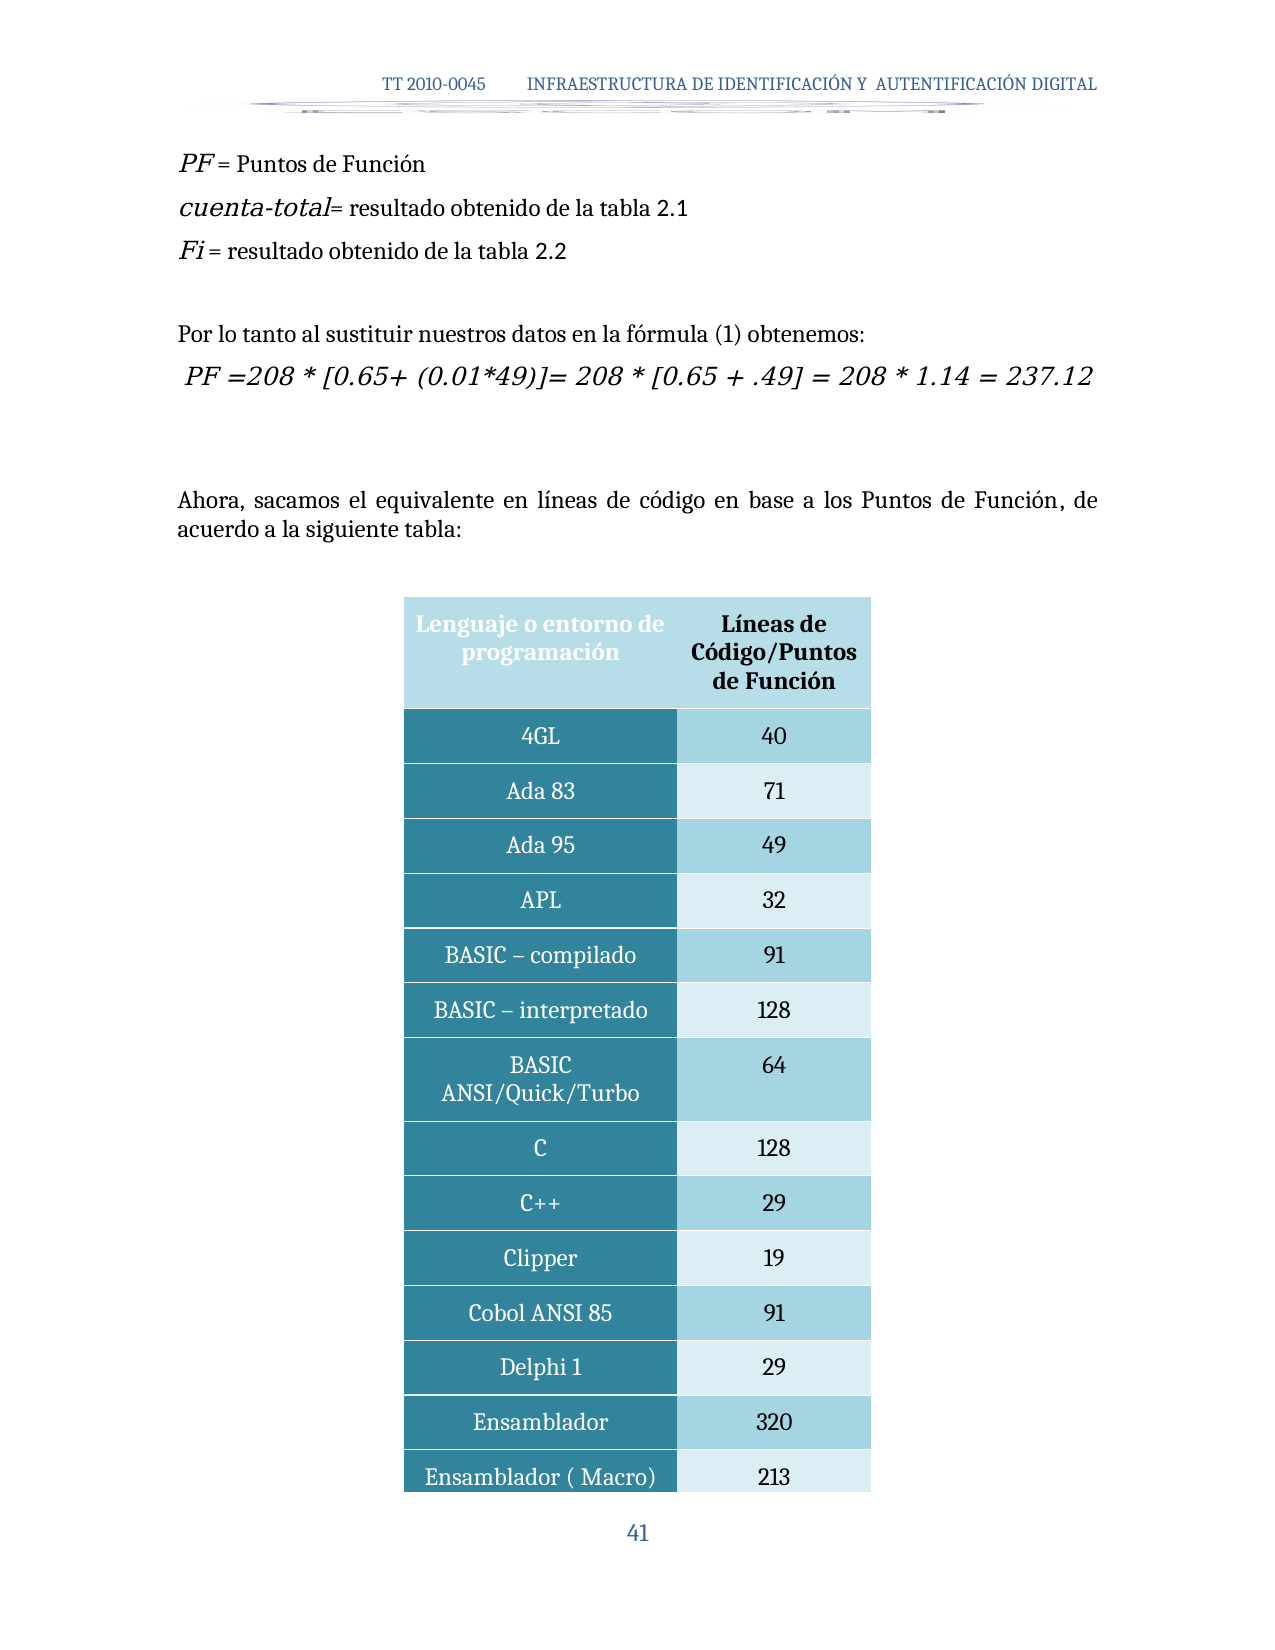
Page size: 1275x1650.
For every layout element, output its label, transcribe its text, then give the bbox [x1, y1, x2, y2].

table_cell Ensamblador [404, 1396, 677, 1449]
text PF = Puntos de Función [177, 148, 1098, 179]
table_cell Ensamblador ( Macro) [404, 1450, 677, 1492]
text cuenta-total= resultado obtenido de la tabla 2.1 [177, 191, 1098, 222]
table_cell 213 [677, 1450, 871, 1492]
table_cell BASIC – compilado [404, 929, 677, 982]
text PF =208 * [0.65+ (0.01*49)]= 208 * [0.65 + .49] = 208 * 1.14 = 237.12 [177, 361, 1098, 391]
table_header Líneas de Código/Puntos de Función [677, 597, 871, 708]
table_cell 320 [677, 1396, 871, 1449]
table_cell 128 [677, 1122, 871, 1175]
table_cell Delphi 1 [404, 1341, 677, 1394]
table_cell 32 [677, 874, 871, 927]
table_cell 91 [677, 1286, 871, 1340]
picture [179, 99, 1074, 114]
table_cell 128 [677, 983, 871, 1037]
table_cell 19 [677, 1231, 871, 1285]
table_cell APL [404, 874, 677, 927]
table_cell 40 [677, 709, 871, 763]
table_cell 49 [677, 819, 871, 873]
table_cell 4GL [404, 709, 677, 763]
table_cell C++ [404, 1176, 677, 1230]
table_cell 29 [677, 1341, 871, 1394]
table_cell C [404, 1122, 677, 1175]
table_cell Clipper [404, 1231, 677, 1285]
text Por lo tanto al sustituir nuestros datos en la fórmula (1) obtenemos: [177, 319, 1098, 348]
table_cell Ada 83 [404, 764, 677, 818]
table_cell BASIC ANSI/Quick/Turbo [404, 1038, 677, 1121]
table_cell 91 [677, 929, 871, 982]
table_cell Ada 95 [404, 819, 677, 873]
text Ahora, sacamos el equivalente en líneas de código en base a los Puntos de Función, de acuerdo a la siguiente tabla: [177, 486, 1098, 543]
table_header Lenguaje o entorno de programación [404, 597, 677, 708]
text Fi = resultado obtenido de la tabla 2.2 [177, 235, 1098, 266]
table_cell Cobol ANSI 85 [404, 1286, 677, 1340]
table_cell 71 [677, 764, 871, 818]
table_cell BASIC – interpretado [404, 983, 677, 1037]
table_cell 64 [677, 1038, 871, 1121]
table_cell 29 [677, 1176, 871, 1230]
